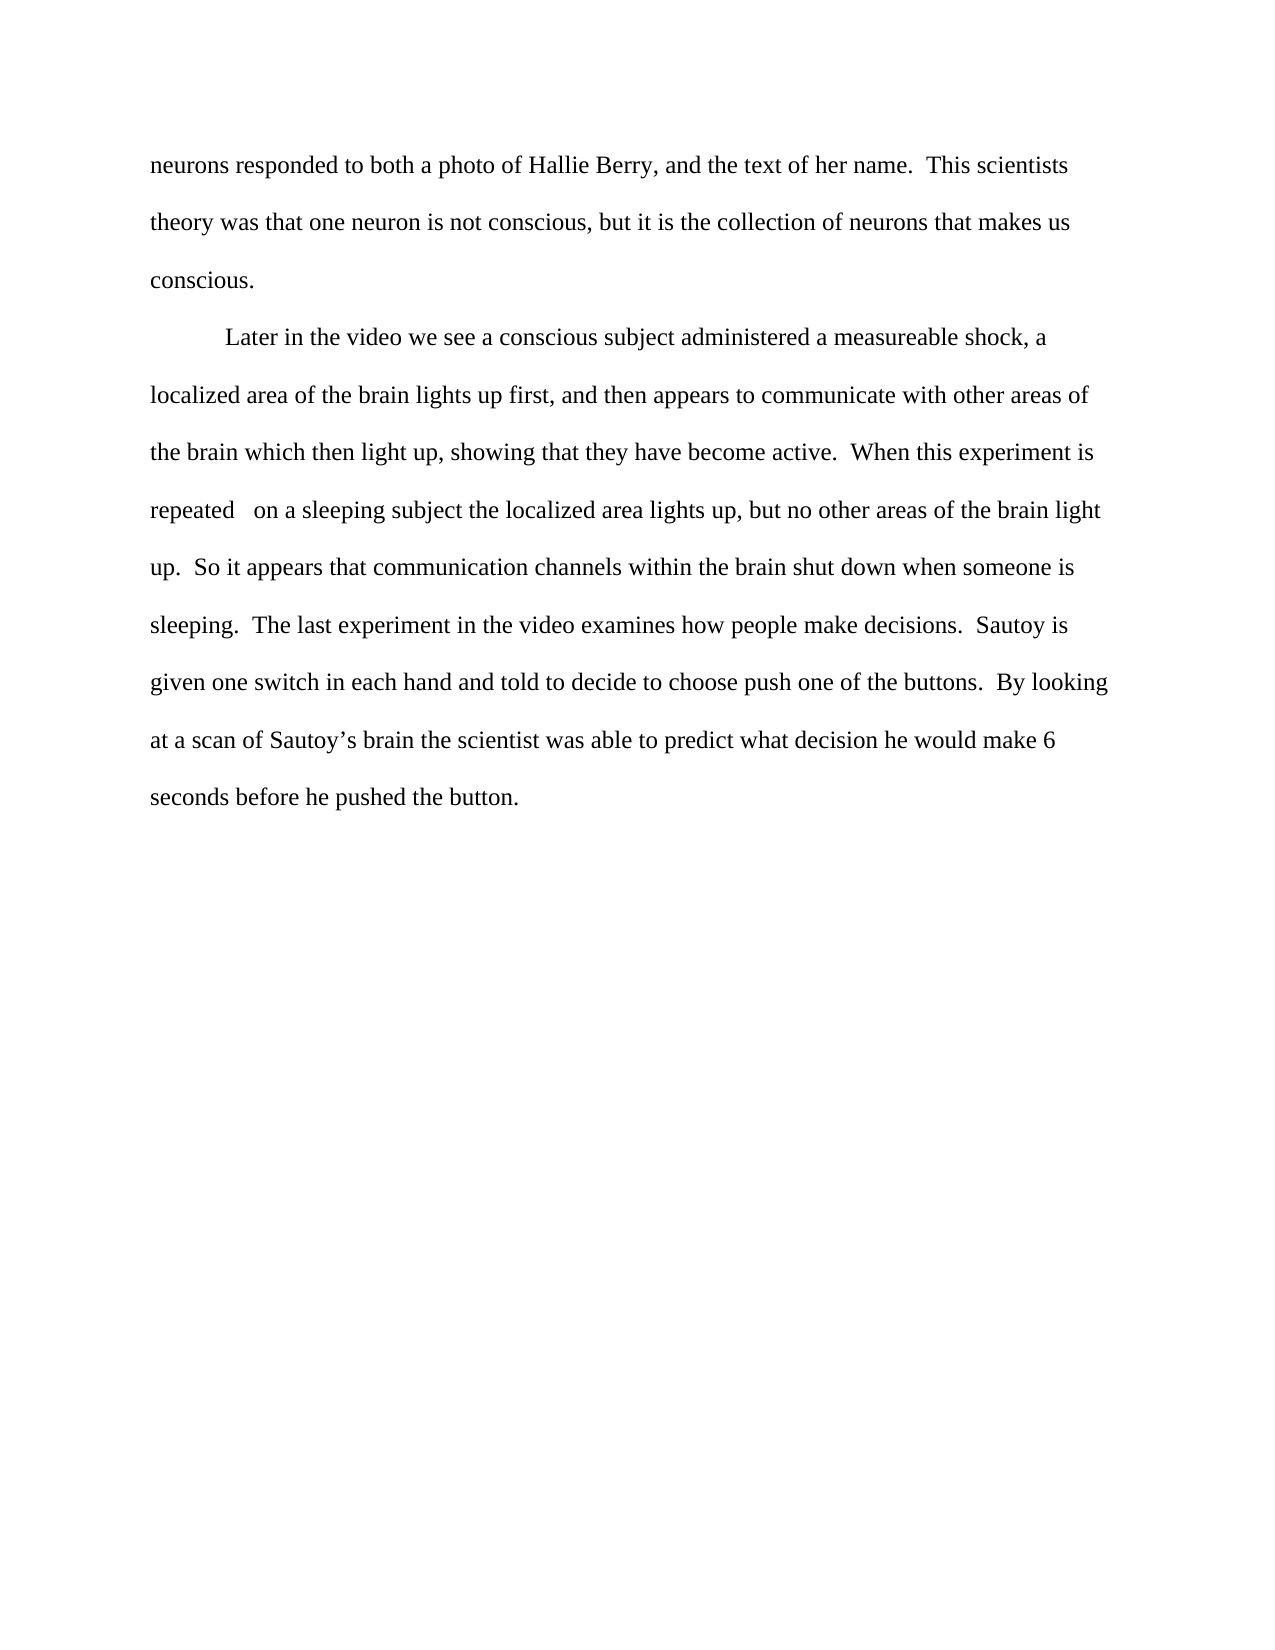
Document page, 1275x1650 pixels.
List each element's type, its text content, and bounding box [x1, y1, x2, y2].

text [150, 150, 1125, 294]
text Later in the video we see a conscious subject administered a measureable shock, a localized area of the brain lights up first, and then appears to communicate with other areas of the brain which then light up, showing that they have become active. When this experiment is repeated on a sleeping subject the localized area lights up, but no other areas of the brain light up. So it appears that communication channels within the brain shut down when someone is sleeping. The last experiment in the video examines how people make decisions. Sautoy is given one switch in each hand and told to decide to choose push one of the buttons. By looking at a scan of Sautoy’s brain the scientist was able to predict what decision he would make 6 seconds before he pushed the button. [150, 322, 1125, 811]
